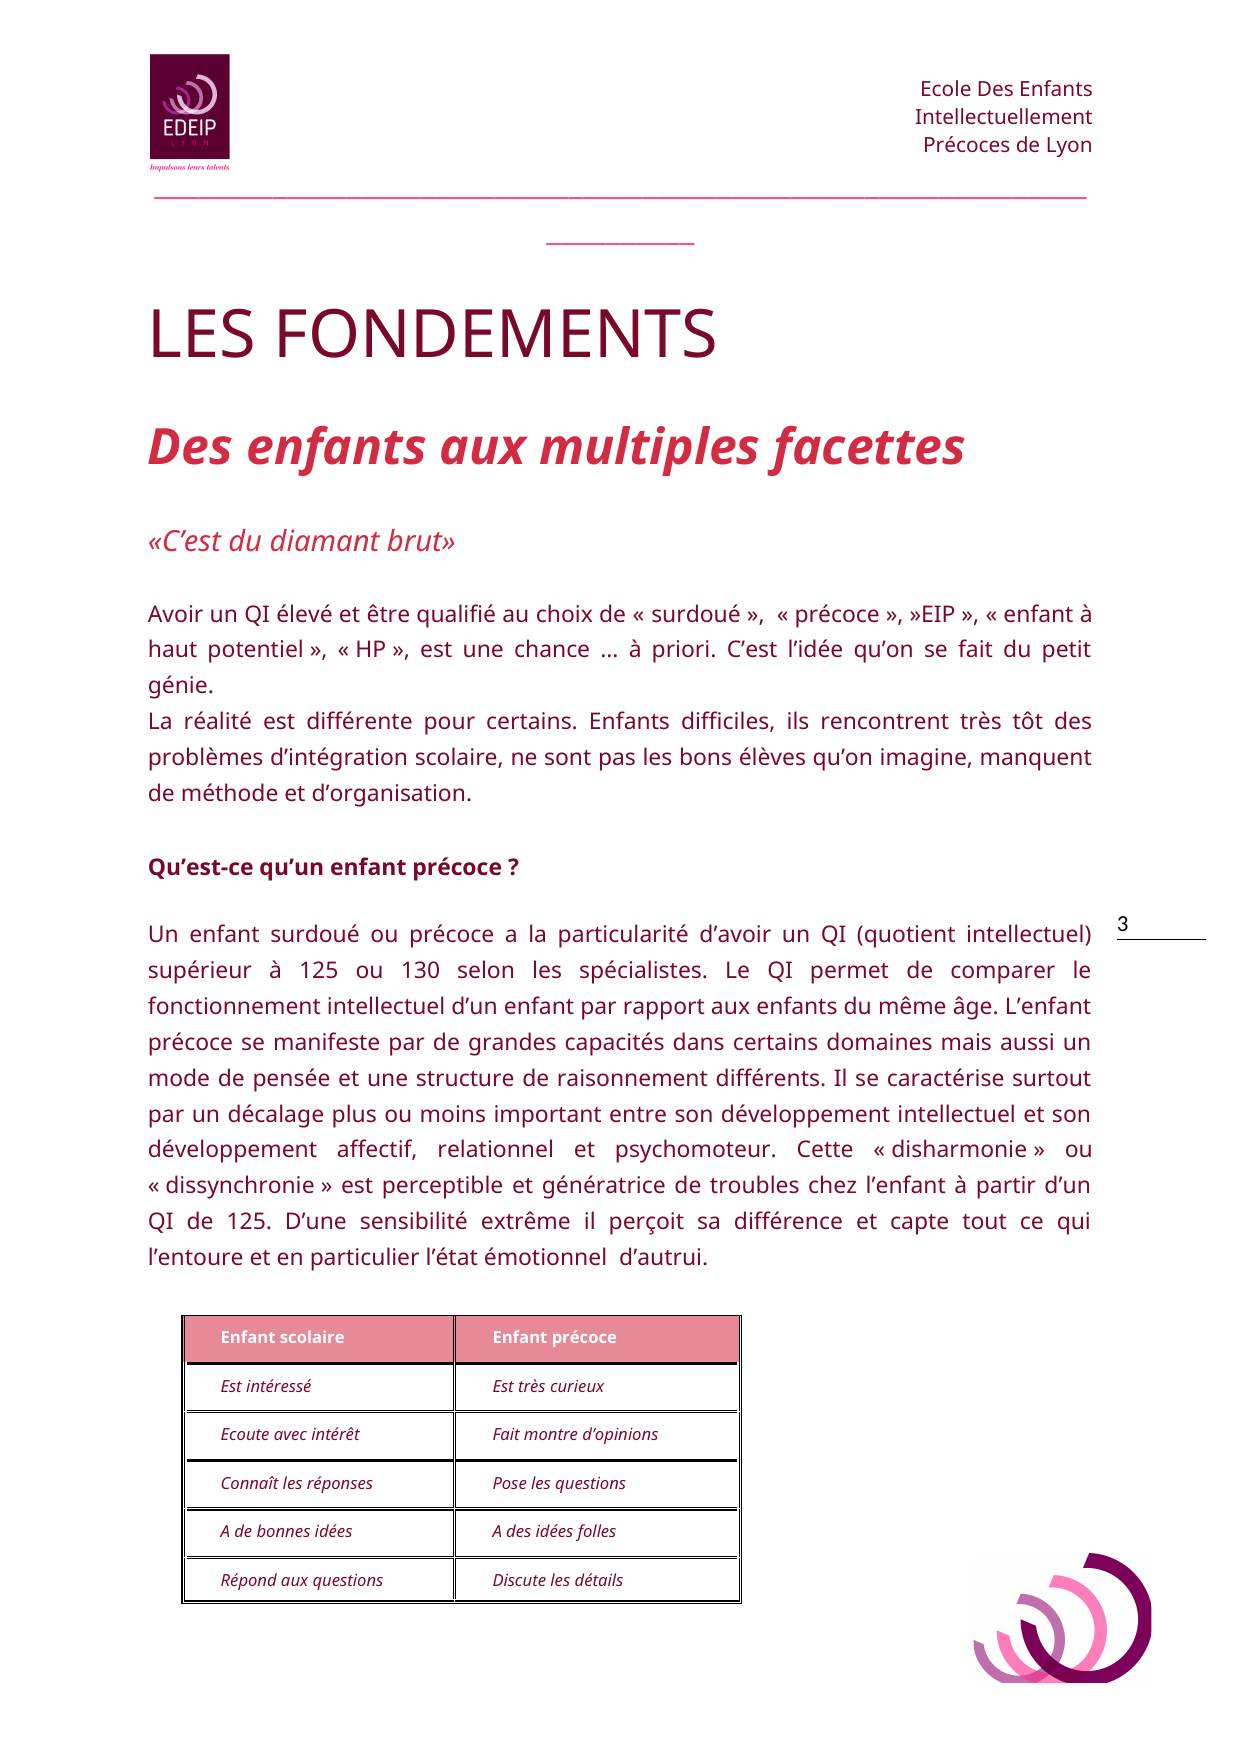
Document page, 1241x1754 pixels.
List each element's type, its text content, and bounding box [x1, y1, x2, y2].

text LES FONDEMENTS [148, 286, 1093, 377]
table_cell A de bonnes idées [185, 1507, 453, 1556]
table_cell Répond aux questions [185, 1556, 455, 1600]
table_cell Discute les détails [455, 1556, 739, 1600]
table_cell A des idées folles [456, 1507, 739, 1556]
text Qu’est-ce qu’un enfant précoce ? [148, 851, 1093, 882]
text La réalité est différente pour certains. Enfants difficiles, ils rencontrent très tôt des problèmes d’intégration scolaire, ne sont pas les bons élèves qu’on imagine, manquent de méthode et d’organisation. [148, 705, 1093, 808]
text Avoir un QI élevé et être qualifié au choix de « surdoué », « précoce », »EIP », « enfant à haut potentiel », « HP », est une chance … à priori. C’est l’idée qu’on se fait du petit génie. [148, 597, 1093, 701]
text «C’est du diamant brut» [148, 521, 1093, 560]
table_cell Connaît les réponses [185, 1459, 453, 1507]
table_cell Fait montre d’opinions [456, 1410, 739, 1459]
picture [973, 1553, 1152, 1682]
table_cell Est très curieux [456, 1362, 739, 1410]
text Des enfants aux multiples facettes [148, 411, 1093, 479]
text Un enfant surdoué ou précoce a la particularité d’avoir un QI (quotient intellectuel) supérieur à 125 ou 130 selon les spécialistes. Le QI permet de comparer le fonctionnement intellectuel d’un enfant par rapport aux enfants du même âge. L’enfant précoce se manifeste par de grandes capacités dans certains domaines mais aussi un mode de pensée et une structure de raisonnement différents. Il se caractérise surtout par un décalage plus ou moins important entre son développement intellectuel et son développement affectif, relationnel et psychomoteur. Cette « disharmonie » ou « dissynchronie » est perceptible et génératrice de troubles chez l’enfant à partir d’un QI de 125. D’une sensibilité extrême il perçoit sa différence et capte tout ce qui l’entoure et en particulier l’état émotionnel d’autrui. [148, 918, 1093, 1272]
table_header Enfant précoce [456, 1316, 739, 1362]
picture [150, 54, 230, 174]
table_cell Est intéressé [185, 1362, 453, 1410]
table_header Enfant scolaire [185, 1316, 453, 1362]
table_cell Pose les questions [456, 1459, 739, 1507]
table_cell Ecoute avec intérêt [185, 1410, 453, 1459]
